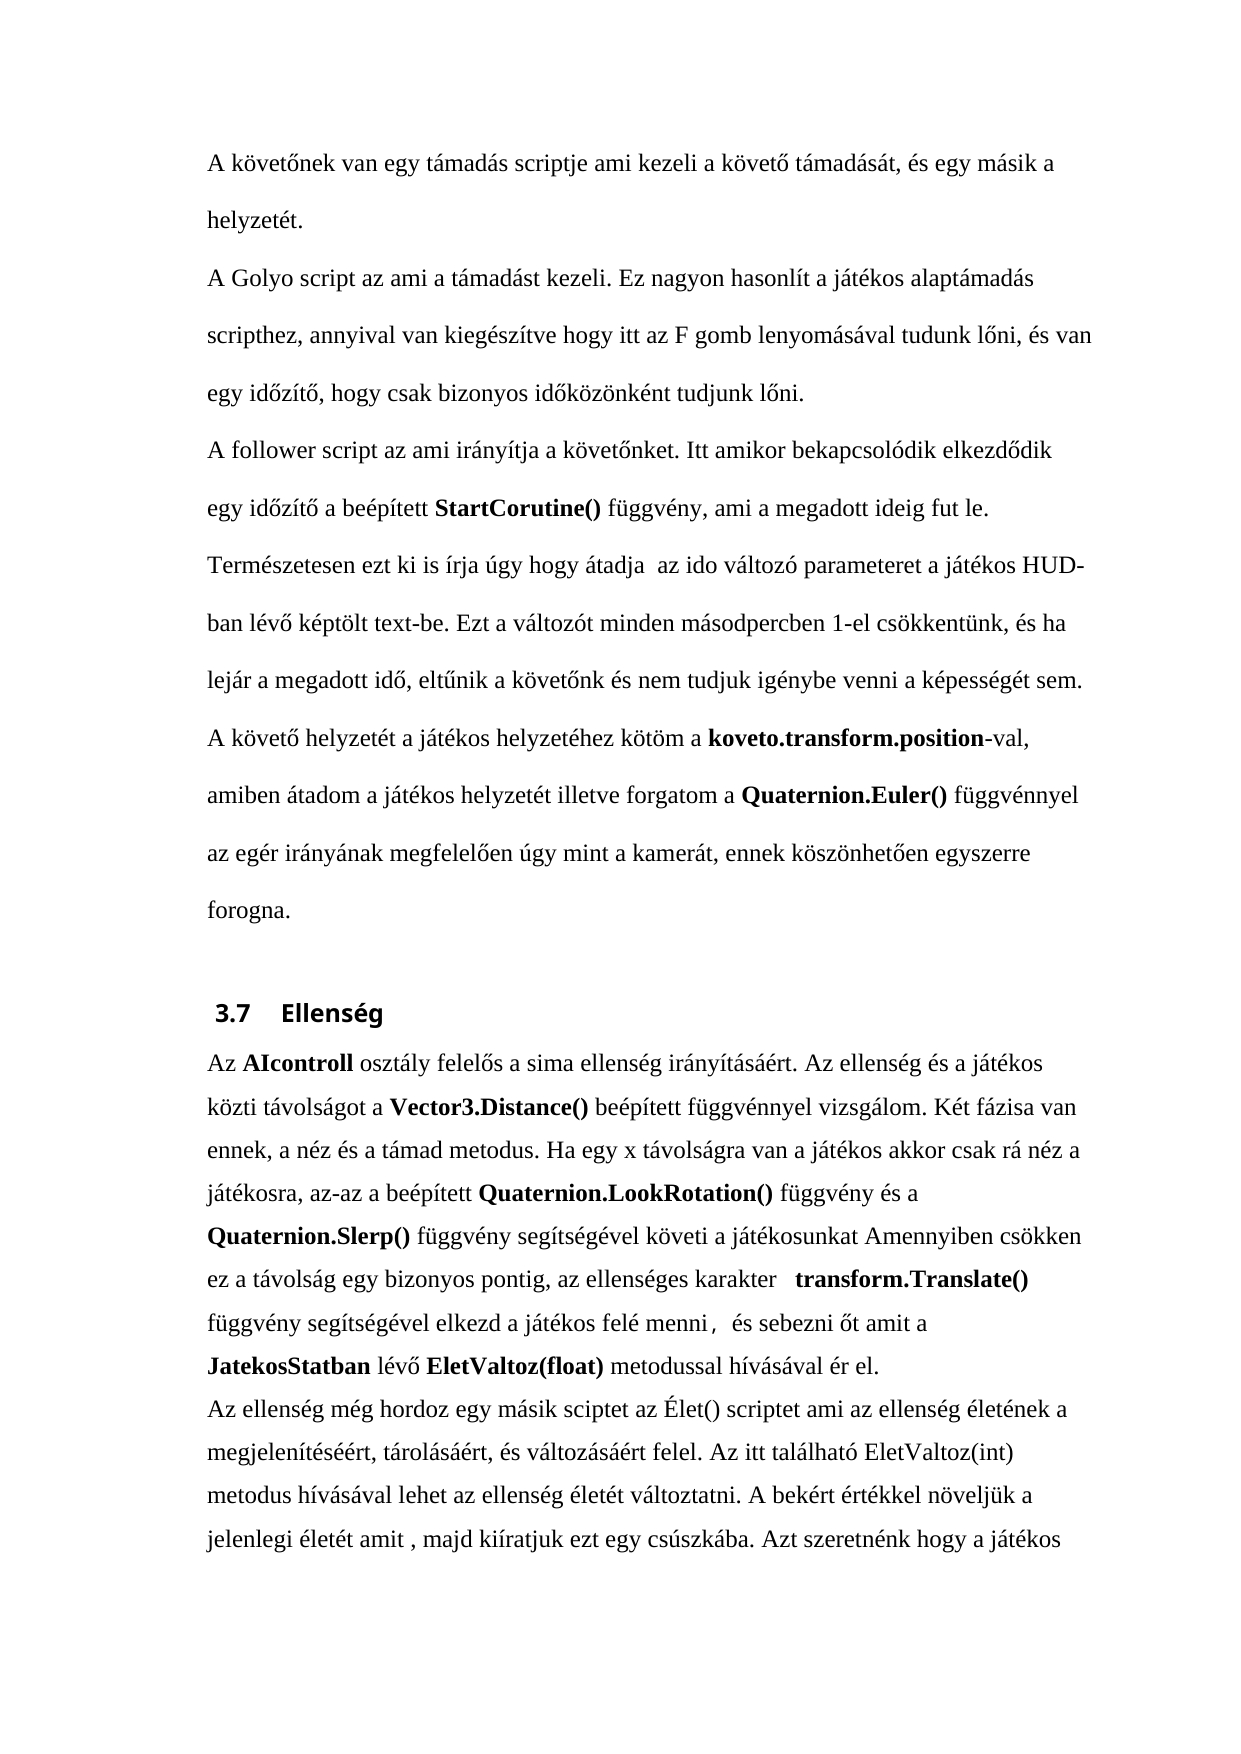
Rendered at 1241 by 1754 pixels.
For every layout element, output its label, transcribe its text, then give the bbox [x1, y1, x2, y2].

text A követőnek van egy támadás scriptje ami kezeli a követő támadását, és egy másik a helyzetét. [207, 148, 1092, 234]
text A Golyo script az ami a támadást kezeli. Ez nagyon hasonlít a játékos alaptámadás scripthez, annyival van kiegészítve hogy itt az F gomb lenyomásával tudunk lőni, és van egy időzítő, hogy csak bizonyos időközönként tudjunk lőni. [207, 263, 1092, 406]
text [207, 1394, 1092, 1552]
text Az AIcontroll osztály felelős a sima ellenség irányításáért. Az ellenség és a játékos közti távolságot a Vector3.Distance() beépített függvénnyel vizsgálom. Két fázisa van ennek, a néz és a támad metodus. Ha egy x távolságra van a játékos akkor csak rá néz a játékosra, az-az a beépített Quaternion.LookRotation() függvény és a Quaternion.Slerp() függvény segítségével követi a játékosunkat Amennyiben csökken ez a távolság egy bizonyos pontig, az ellenséges karakter transform.Translate() függvény segítségével elkezd a játékos felé menni, és sebezni őt amit a JatekosStatban lévő EletValtoz(float) metodussal hívásával ér el. [207, 1048, 1092, 1380]
text A follower script az ami irányítja a követőnket. Itt amikor bekapcsolódik elkezdődik egy időzítő a beépített StartCorutine() függvény, ami a megadott ideig fut le. Természetesen ezt ki is írja úgy hogy átadja az ido változó parameteret a játékos HUD-ban lévő képtölt text-be. Ezt a változót minden másodpercben 1-el csökkentünk, és ha lejár a megadott idő, eltűnik a követőnk és nem tudjuk igénybe venni a képességét sem. A követő helyzetét a játékos helyzetéhez kötöm a koveto.transform.position-val, amiben átadom a játékos helyzetét illetve forgatom a Quaternion.Euler() függvénnyel az egér irányának megfelelően úgy mint a kamerát, ennek köszönhetően egyszerre forogna. [207, 435, 1092, 924]
subtitle Ellenség [215, 996, 1092, 1030]
